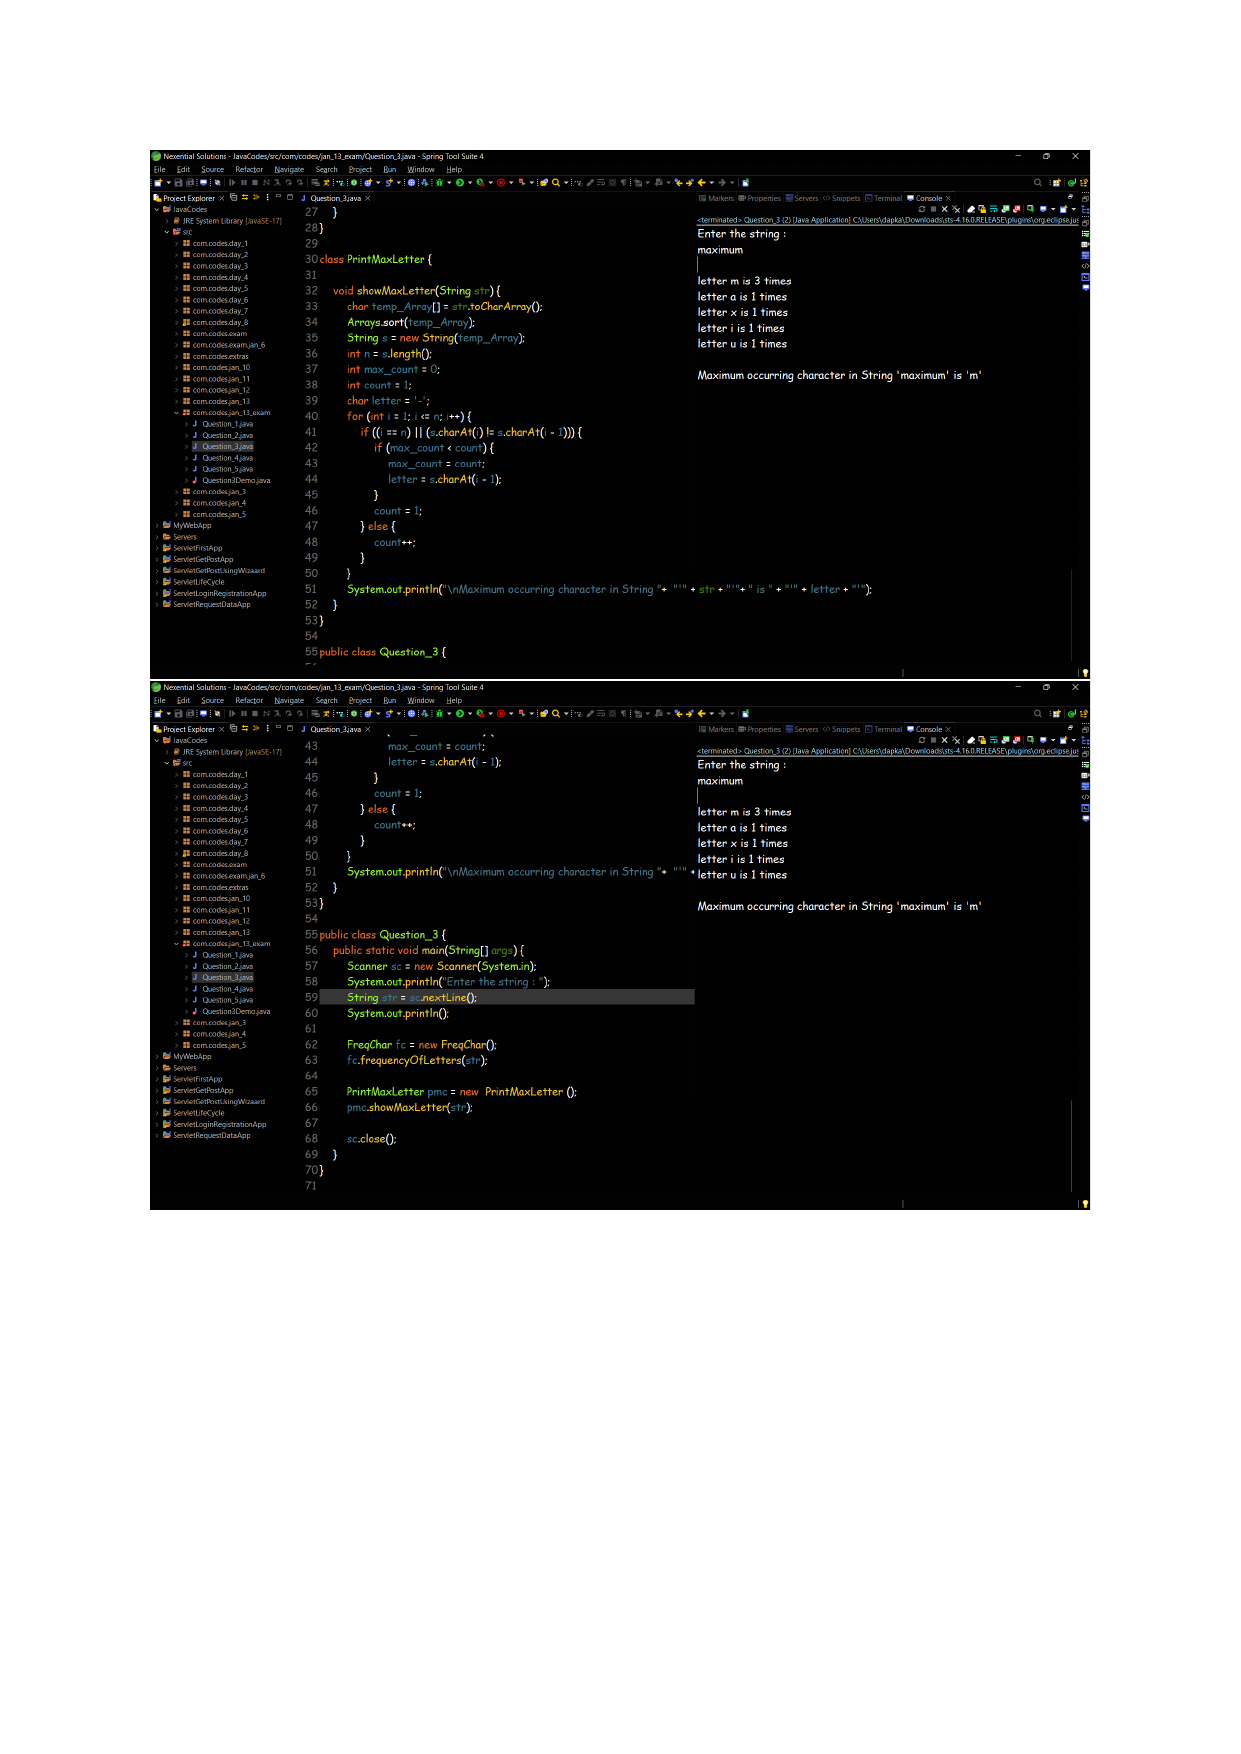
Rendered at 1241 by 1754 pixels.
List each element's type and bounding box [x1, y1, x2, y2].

picture [150, 150, 1091, 679]
picture [150, 681, 1091, 1210]
